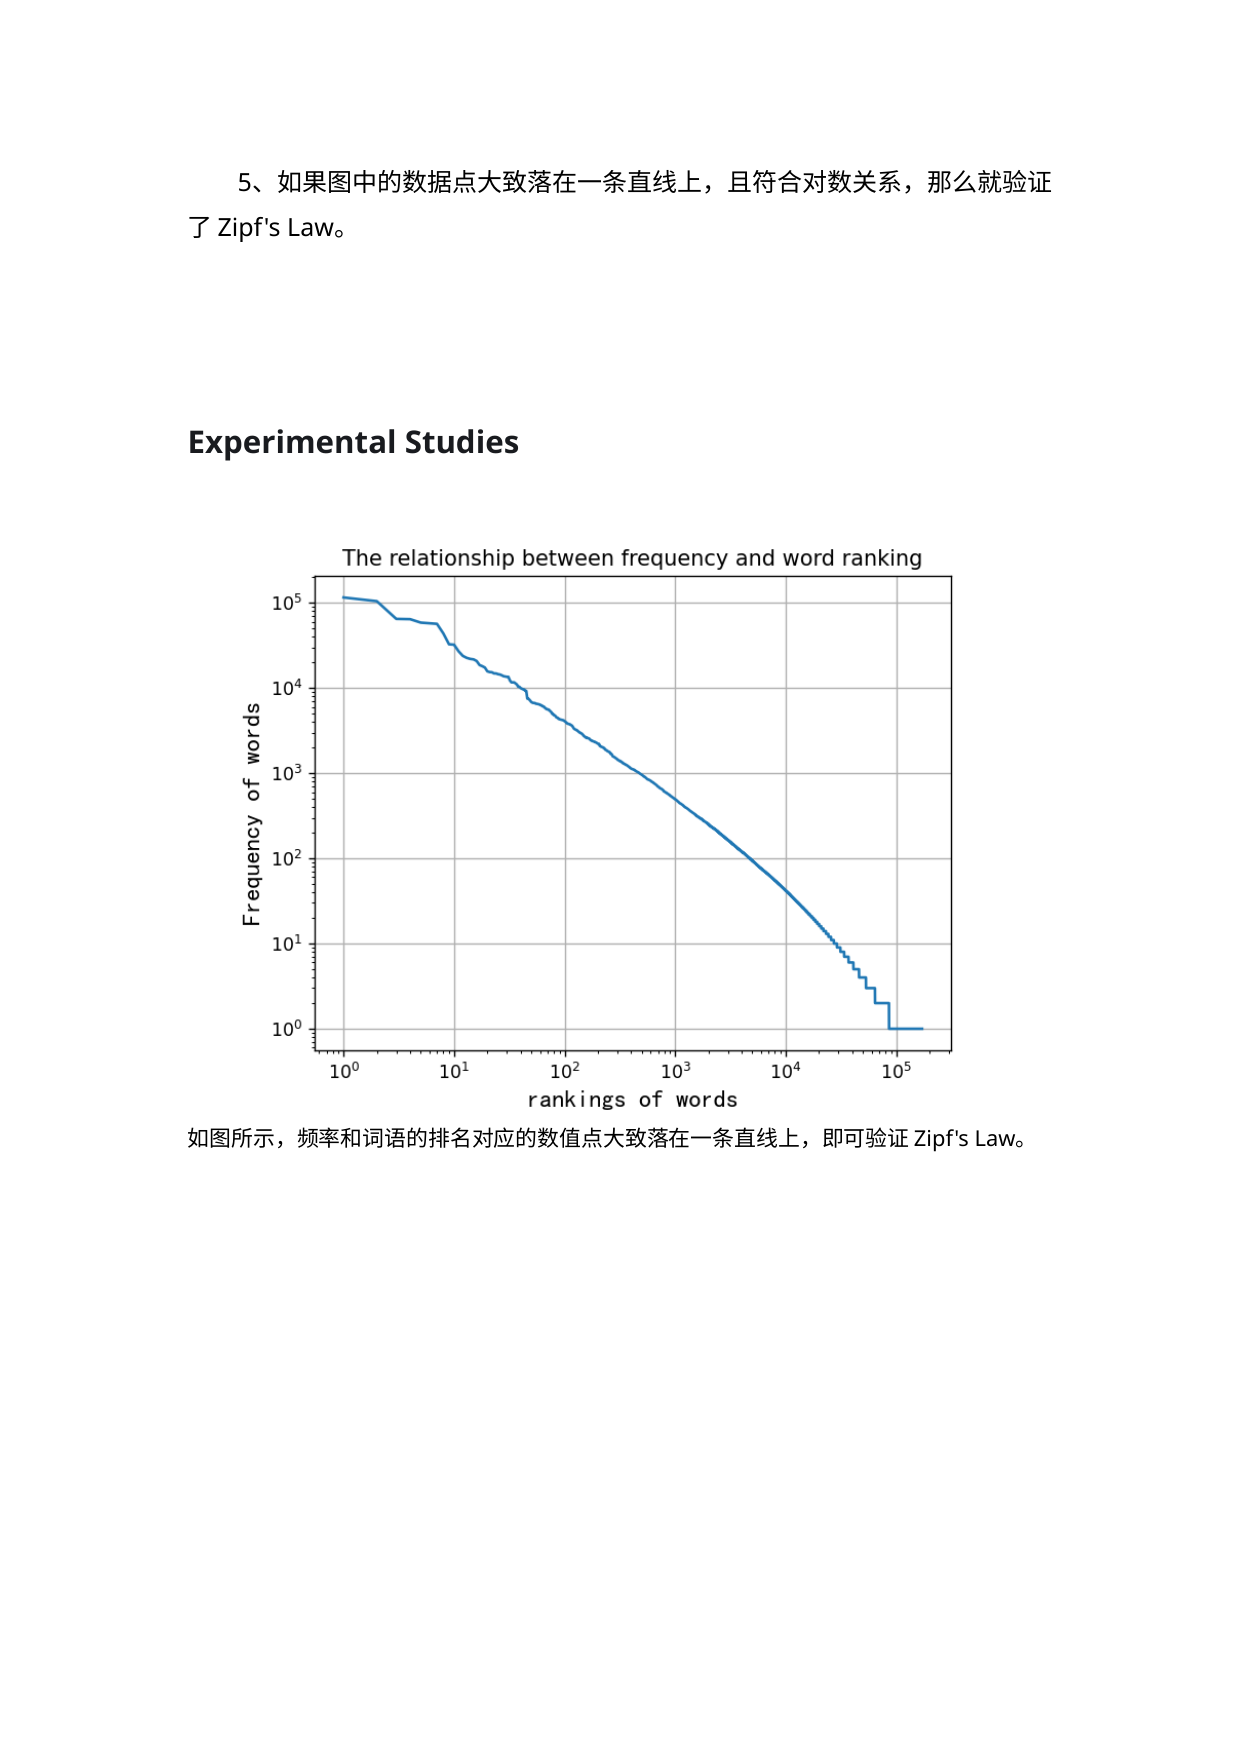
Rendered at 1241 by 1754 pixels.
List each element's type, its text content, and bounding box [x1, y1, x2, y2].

text 如图所示，频率和词语的排名对应的数值点大致落在一条直线上，即可验证Zipf's Law。 [187, 1121, 1053, 1153]
picture [212, 503, 1028, 1114]
subtitle Experimental Studies [187, 409, 1053, 474]
text 5、如果图中的数据点大致落在一条直线上，且符合对数关系，那么就验证了Zipf's Law。 [187, 162, 1053, 243]
